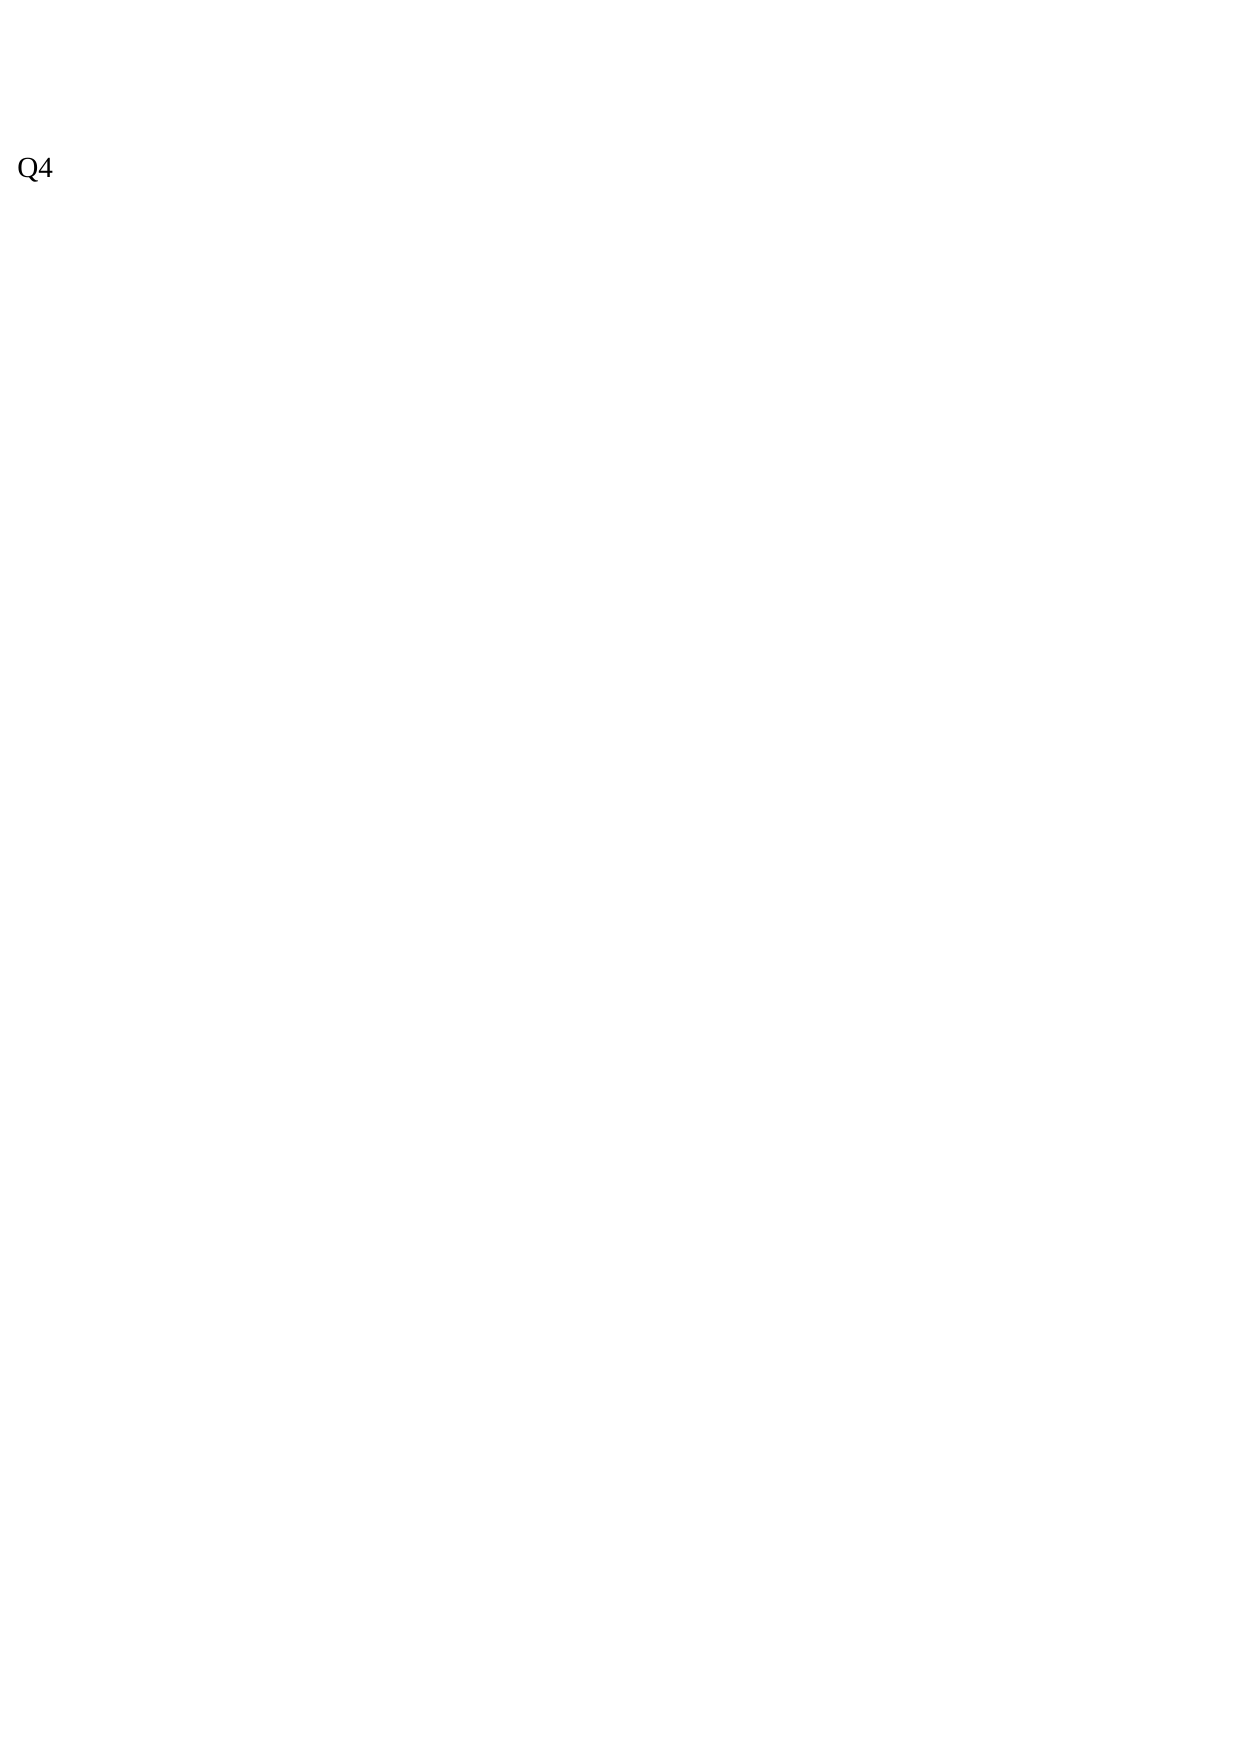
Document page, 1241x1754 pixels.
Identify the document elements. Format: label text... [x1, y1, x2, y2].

text Q4 [17, 150, 1090, 183]
